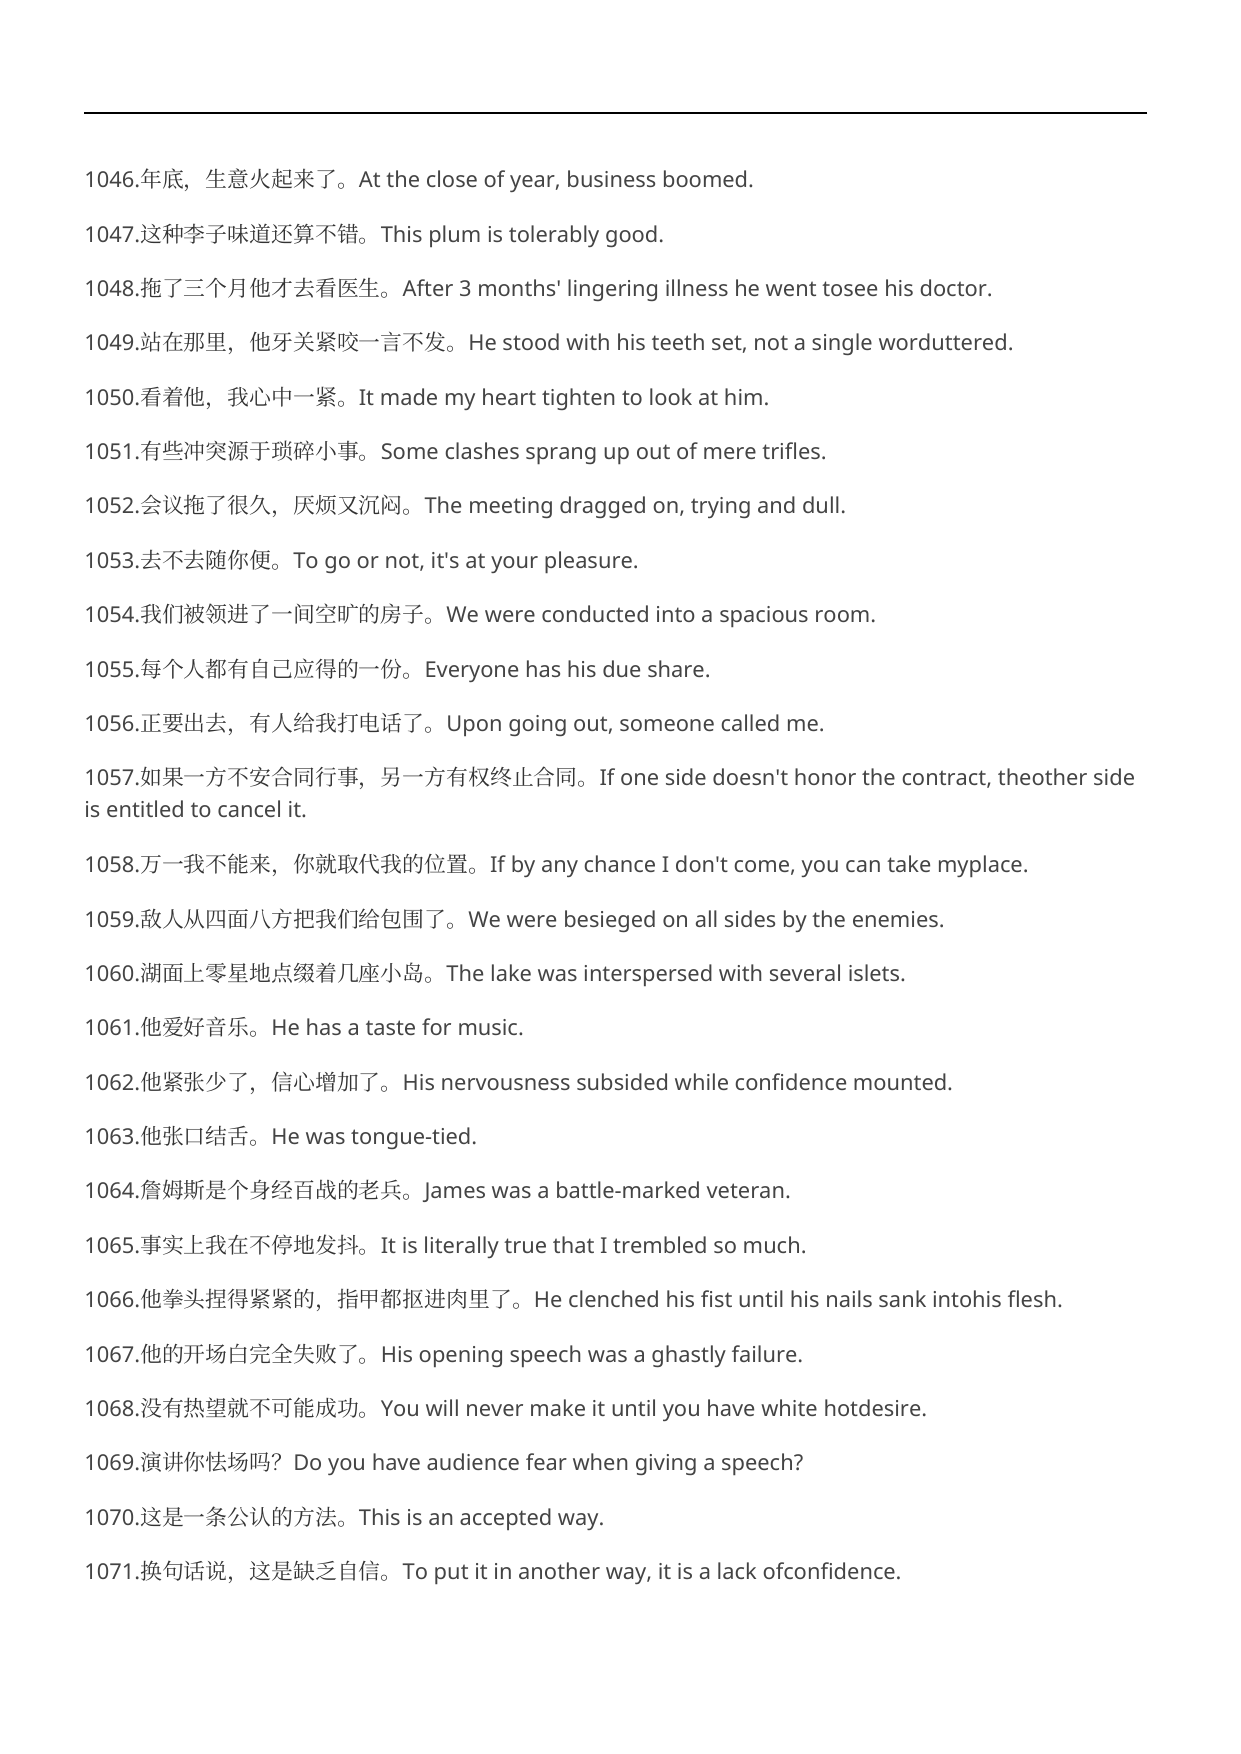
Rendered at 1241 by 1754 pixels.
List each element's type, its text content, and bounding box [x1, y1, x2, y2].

text 1047.这种李子味道还算不错。This plum is tolerably good. [84, 216, 1147, 249]
text 1057.如果一方不安合同行事，另一方有权终止合同。If one side doesn't honor the contract, theother side is entitled to cancel it. [84, 760, 1147, 825]
text 1059.敌人从四面八方把我们给包围了。We were besieged on all sides by the enemies. [84, 901, 1147, 934]
text 1051.有些冲突源于琐碎小事。Some clashes sprang up out of mere trifles. [381, 434, 1147, 466]
text 1067.他的开场白完全失败了。His opening speech was a ghastly failure. [84, 1336, 1147, 1369]
text 1062.他紧张少了，信心增加了。His nervousness subsided while confidence mounted. [84, 1064, 1147, 1097]
text 1065.事实上我在不停地发抖。It is literally true that I trembled so much. [84, 1228, 1147, 1260]
text 1053.去不去随你便。To go or not, it's at your pleasure. [84, 543, 1147, 575]
text 1048.拖了三个月他才去看医生。After 3 months' lingering illness he went tosee his doctor. [402, 271, 1147, 303]
text 1066.他拳头捏得紧紧的，指甲都抠进肉里了。He clenched his fist until his nails sank intohis flesh. [84, 1282, 1147, 1314]
text 1049.站在那里，他牙关紧咬一言不发。He stood with his teeth set, not a single worduttered. [84, 325, 1147, 358]
text 1050.看着他，我心中一紧。It made my heart tighten to look at him. [84, 379, 1147, 412]
text 1068.没有热望就不可能成功。You will never make it until you have white hotdesire. [381, 1391, 1147, 1423]
text 1064.詹姆斯是个身经百战的老兵。James was a battle-marked veteran. [84, 1173, 1147, 1206]
text 1063.他张口结舌。He was tongue-tied. [271, 1119, 1147, 1151]
text 1070.这是一条公认的方法。This is an accepted way. [84, 1499, 1147, 1532]
text 1056.正要出去，有人给我打电话了。Upon going out, someone called me. [446, 706, 1147, 738]
text 1052.会议拖了很久，厌烦又沉闷。The meeting dragged on, trying and dull. [84, 488, 1147, 521]
text 1046.年底，生意火起来了。At the close of year, business boomed. [84, 162, 1147, 194]
text 1071.换句话说，这是缺乏自信。To put it in another way, it is a lack ofconfidence. [402, 1554, 1147, 1586]
text 1054.我们被领进了一间空旷的房子。We were conducted into a spacious room. [84, 597, 1147, 629]
text 1060.湖面上零星地点缀着几座小岛。The lake was interspersed with several islets. [446, 956, 1147, 988]
text 1055.每个人都有自己应得的一份。Everyone has his due share. [84, 651, 1147, 684]
text 1058.万一我不能来，你就取代我的位置。If by any chance I don't come, you can take myplace. [84, 847, 1147, 879]
text 1061.他爱好音乐。He has a taste for music. [84, 1010, 1147, 1043]
text 1069.演讲你怯场吗？Do you have audience fear when giving a speech? [84, 1445, 1147, 1478]
